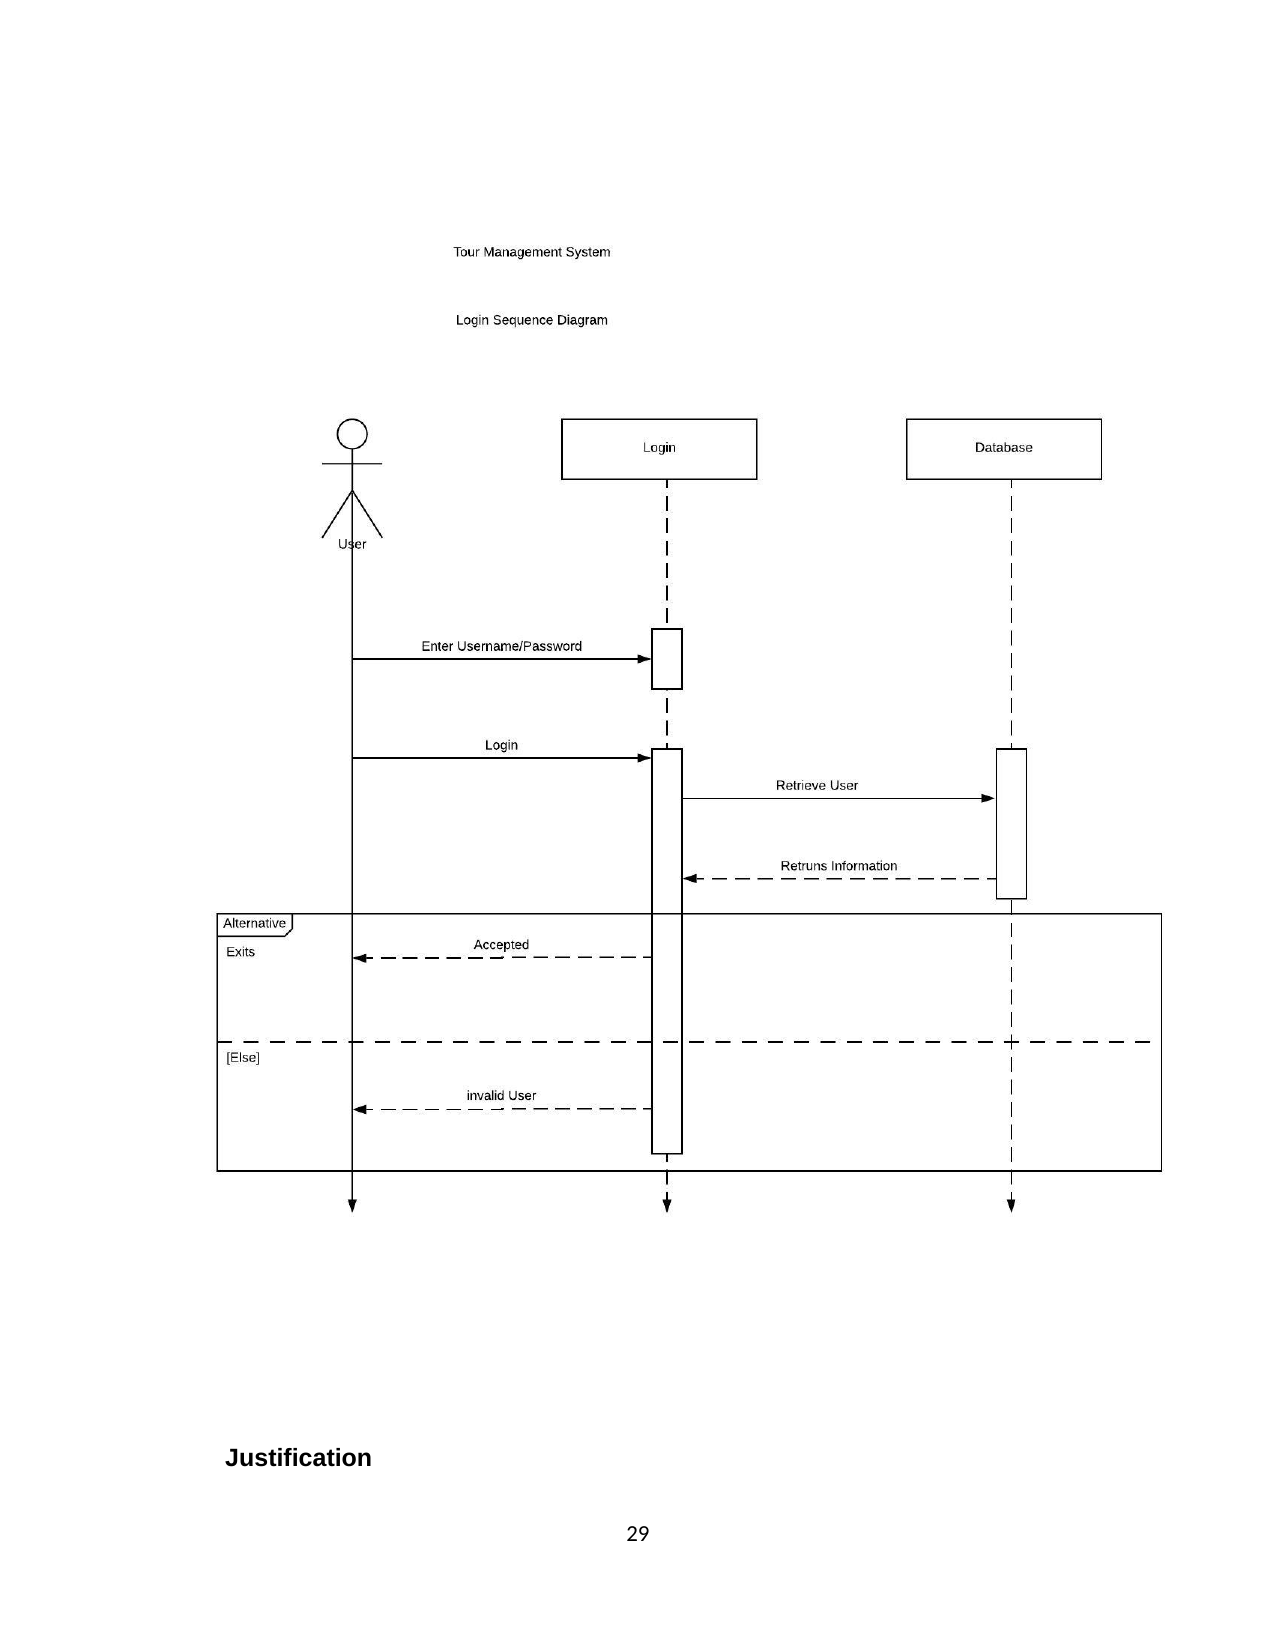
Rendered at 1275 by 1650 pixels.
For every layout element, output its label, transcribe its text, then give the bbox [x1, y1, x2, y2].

list Justification [225, 1443, 1125, 1472]
picture [187, 209, 1191, 1241]
